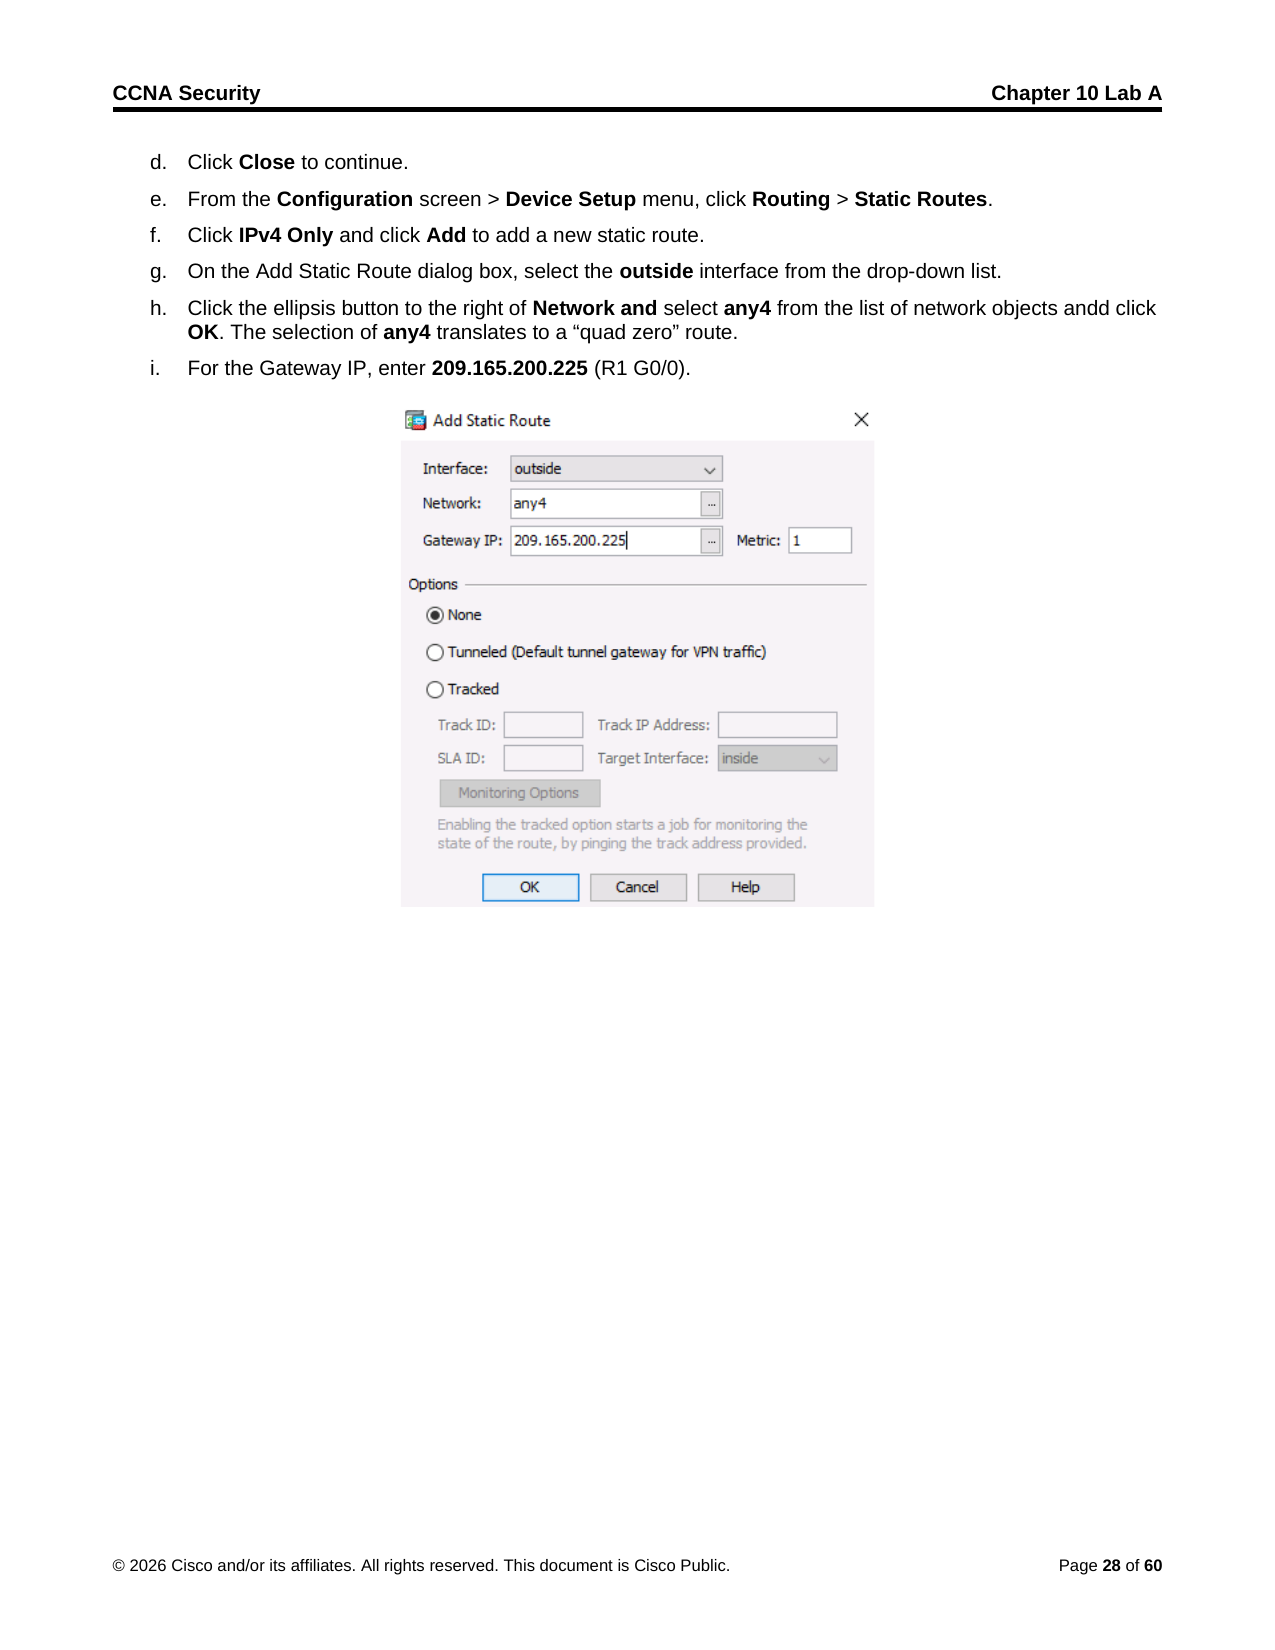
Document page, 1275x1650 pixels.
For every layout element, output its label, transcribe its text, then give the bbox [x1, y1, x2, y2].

text On the Add Static Route dialog box, select the outside interface from the drop-down list. [150, 259, 1162, 283]
text Click Close to continue. [150, 150, 1162, 174]
text For the Gateway IP, enter 209.165.200.225 (R1 G0/0). [150, 356, 1162, 380]
text Click the ellipsis button to the right of Network and select any4 from the list of network objects andd click OK. The selection of any4 translates to a “quad zero” route. [150, 296, 1162, 344]
picture [400, 405, 875, 907]
text Click IPv4 Only and click Add to add a new static route. [150, 223, 1162, 247]
text From the Configuration screen > Device Setup menu, click Routing > Static Routes. [150, 186, 1162, 210]
